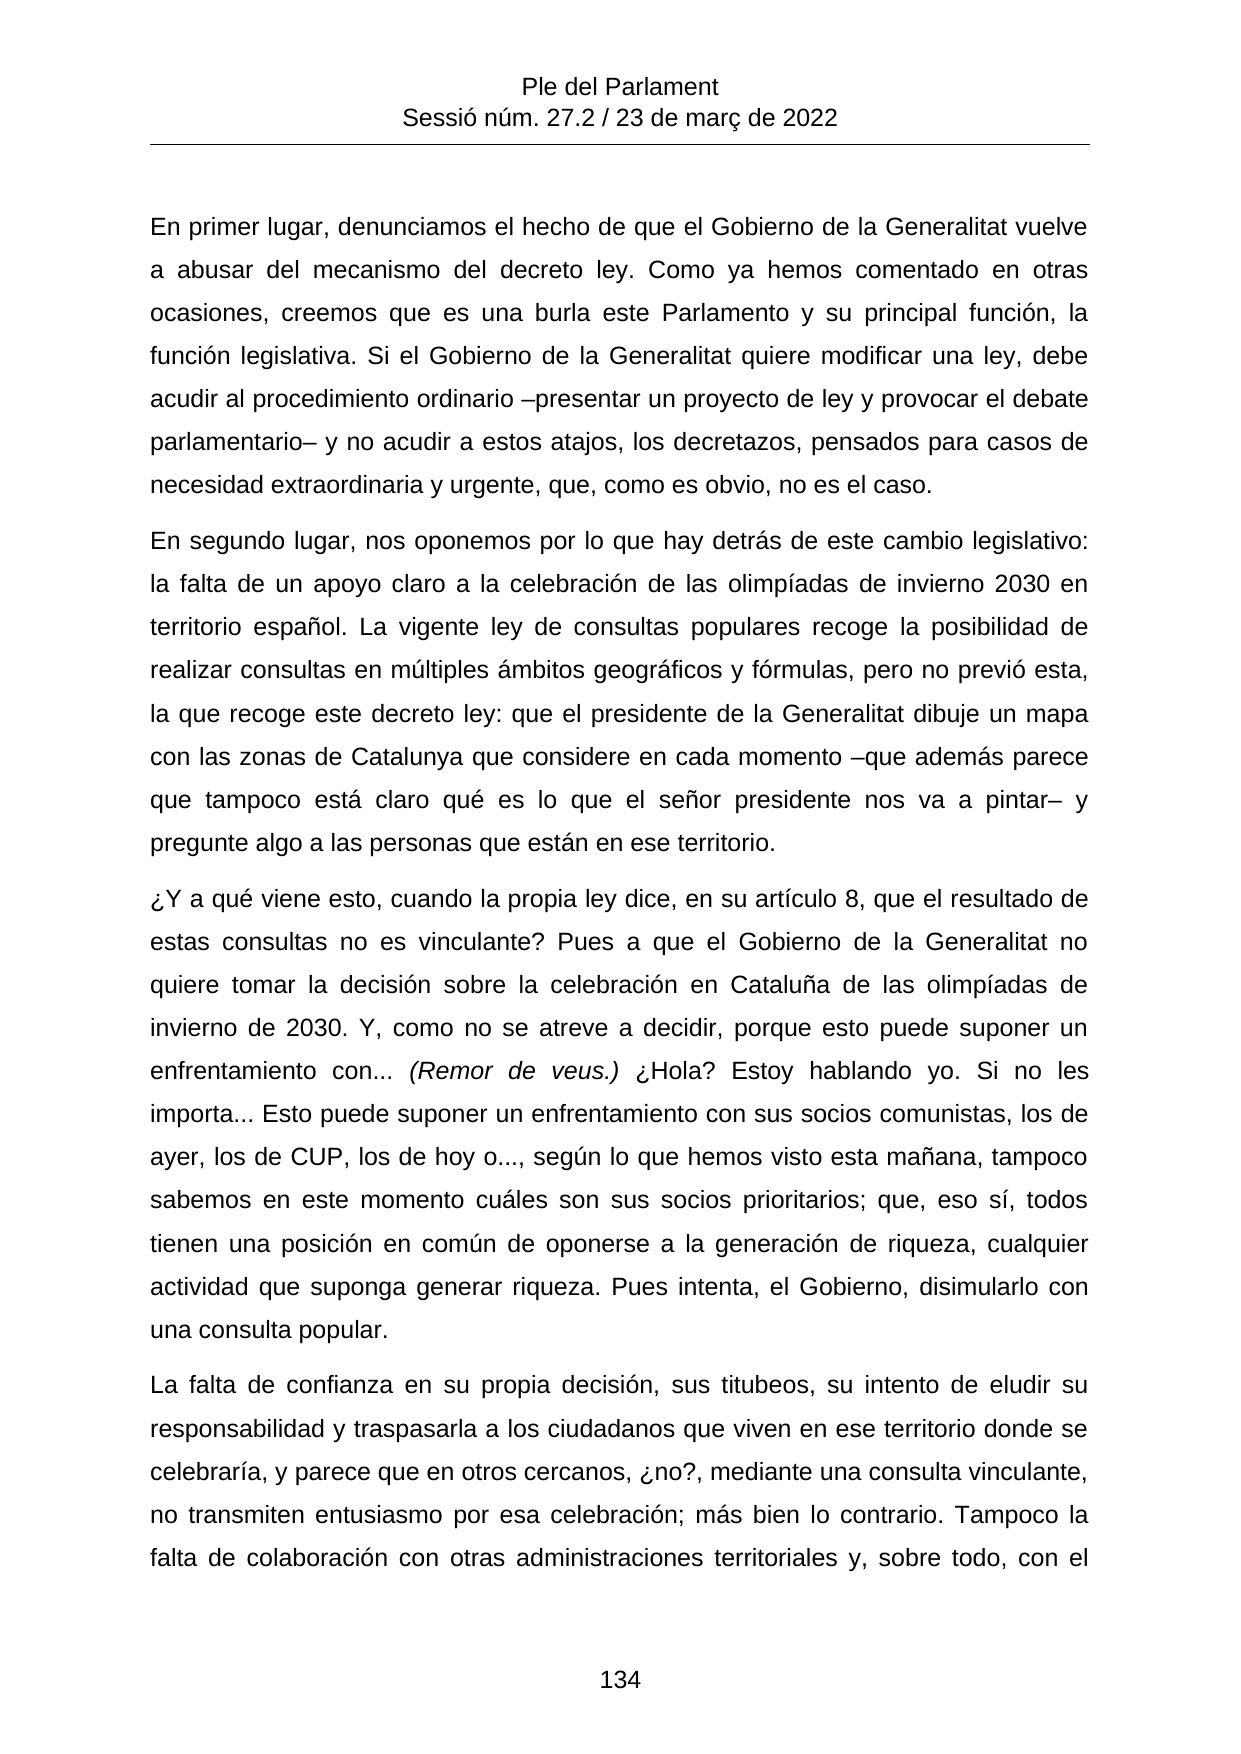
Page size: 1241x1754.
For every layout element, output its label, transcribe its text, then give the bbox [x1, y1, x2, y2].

text ¿Y a qué viene esto, cuando la propia ley dice, en su artículo 8, que el resultado de estas consultas no es vinculante? Pues a que el Gobierno de la Generalitat no quiere tomar la decisión sobre la celebración en Cataluña de las olimpíadas de invierno de 2030. Y, como no se atreve a decidir, porque esto puede suponer un enfrentamiento con... (Remor de veus.) ¿Hola? Estoy hablando yo. Si no les importa... Esto puede suponer un enfrentamiento con sus socios comunistas, los de ayer, los de CUP, los de hoy o..., según lo que hemos visto esta mañana, tampoco sabemos en este momento cuáles son sus socios prioritarios; que, eso sí, todos tienen una posición en común de oponerse a la generación de riqueza, cualquier actividad que suponga generar riqueza. Pues intenta, el Gobierno, disimularlo con una consulta popular. [150, 884, 1090, 1344]
text En segundo lugar, nos oponemos por lo que hay detrás de este cambio legislativo: la falta de un apoyo claro a la celebración de las olimpíadas de invierno 2030 en territorio español. La vigente ley de consultas populares recoge la posibilidad de realizar consultas en múltiples ámbitos geográficos y fórmulas, pero no previó esta, la que recoge este decreto ley: que el presidente de la Generalitat dibuje un mapa con las zonas de Catalunya que considere en cada momento –que además parece que tampoco está claro qué es lo que el señor presidente nos va a pintar– y pregunte algo a las personas que están en ese territorio. [150, 526, 1090, 857]
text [150, 1371, 1090, 1572]
text En primer lugar, denunciamos el hecho de que el Gobierno de la Generalitat vuelve a abusar del mecanismo del decreto ley. Como ya hemos comentado en otras ocasiones, creemos que es una burla este Parlamento y su principal función, la función legislativa. Si el Gobierno de la Generalitat quiere modificar una ley, debe acudir al procedimiento ordinario –presentar un proyecto de ley y provocar el debate parlamentario– y no acudir a estos atajos, los decretazos, pensados para casos de necesidad extraordinaria y urgente, que, como es obvio, no es el caso. [150, 212, 1090, 499]
